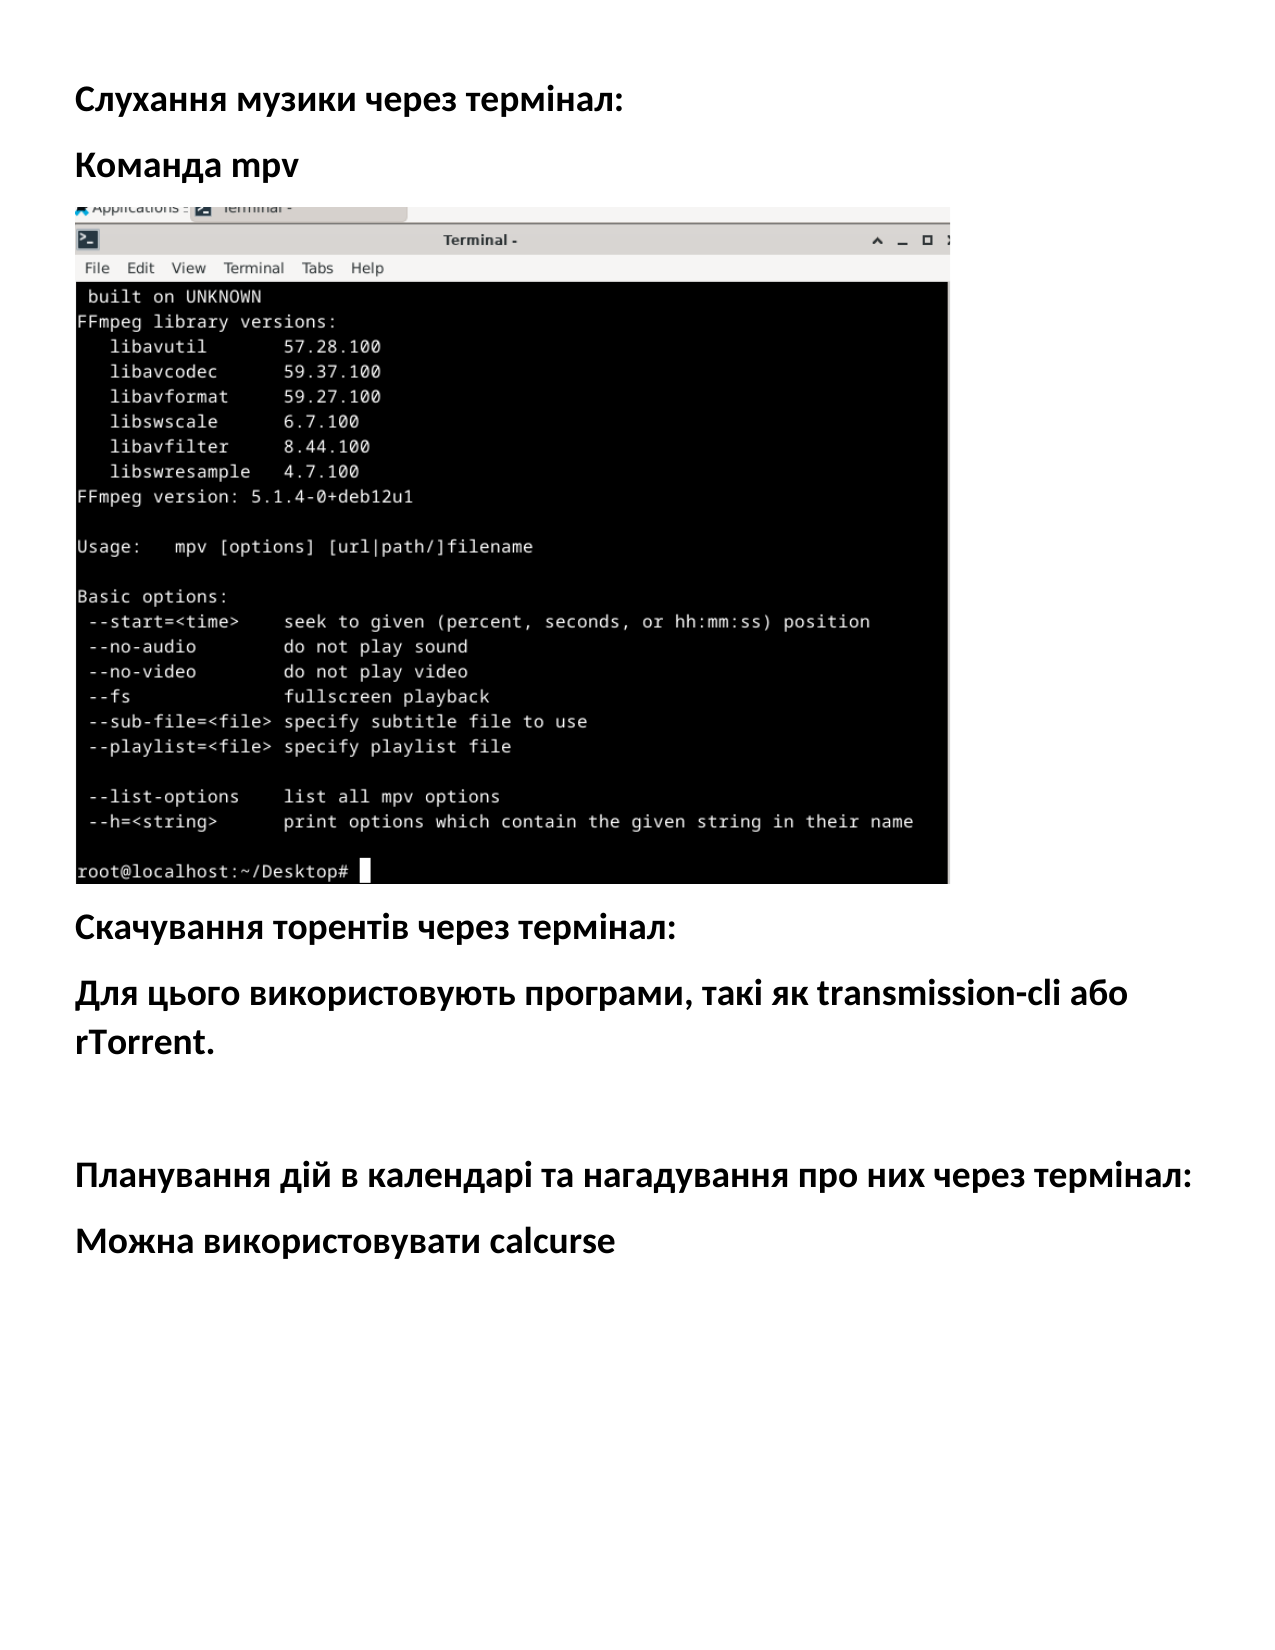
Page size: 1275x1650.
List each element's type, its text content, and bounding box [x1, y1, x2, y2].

text Скачування торентів через термінал: [75, 903, 1200, 948]
text Команда mpv [75, 141, 1200, 187]
picture [75, 207, 951, 884]
text Для цього використовують програми, такі як transmission-cli або rTorrent. [75, 969, 1200, 1064]
text Слухання музики через термінал: [75, 75, 1200, 121]
text Планування дій в календарі та нагадування про них через термінал: [75, 1151, 1200, 1196]
text Можна використовувати calcurse [75, 1217, 1200, 1263]
